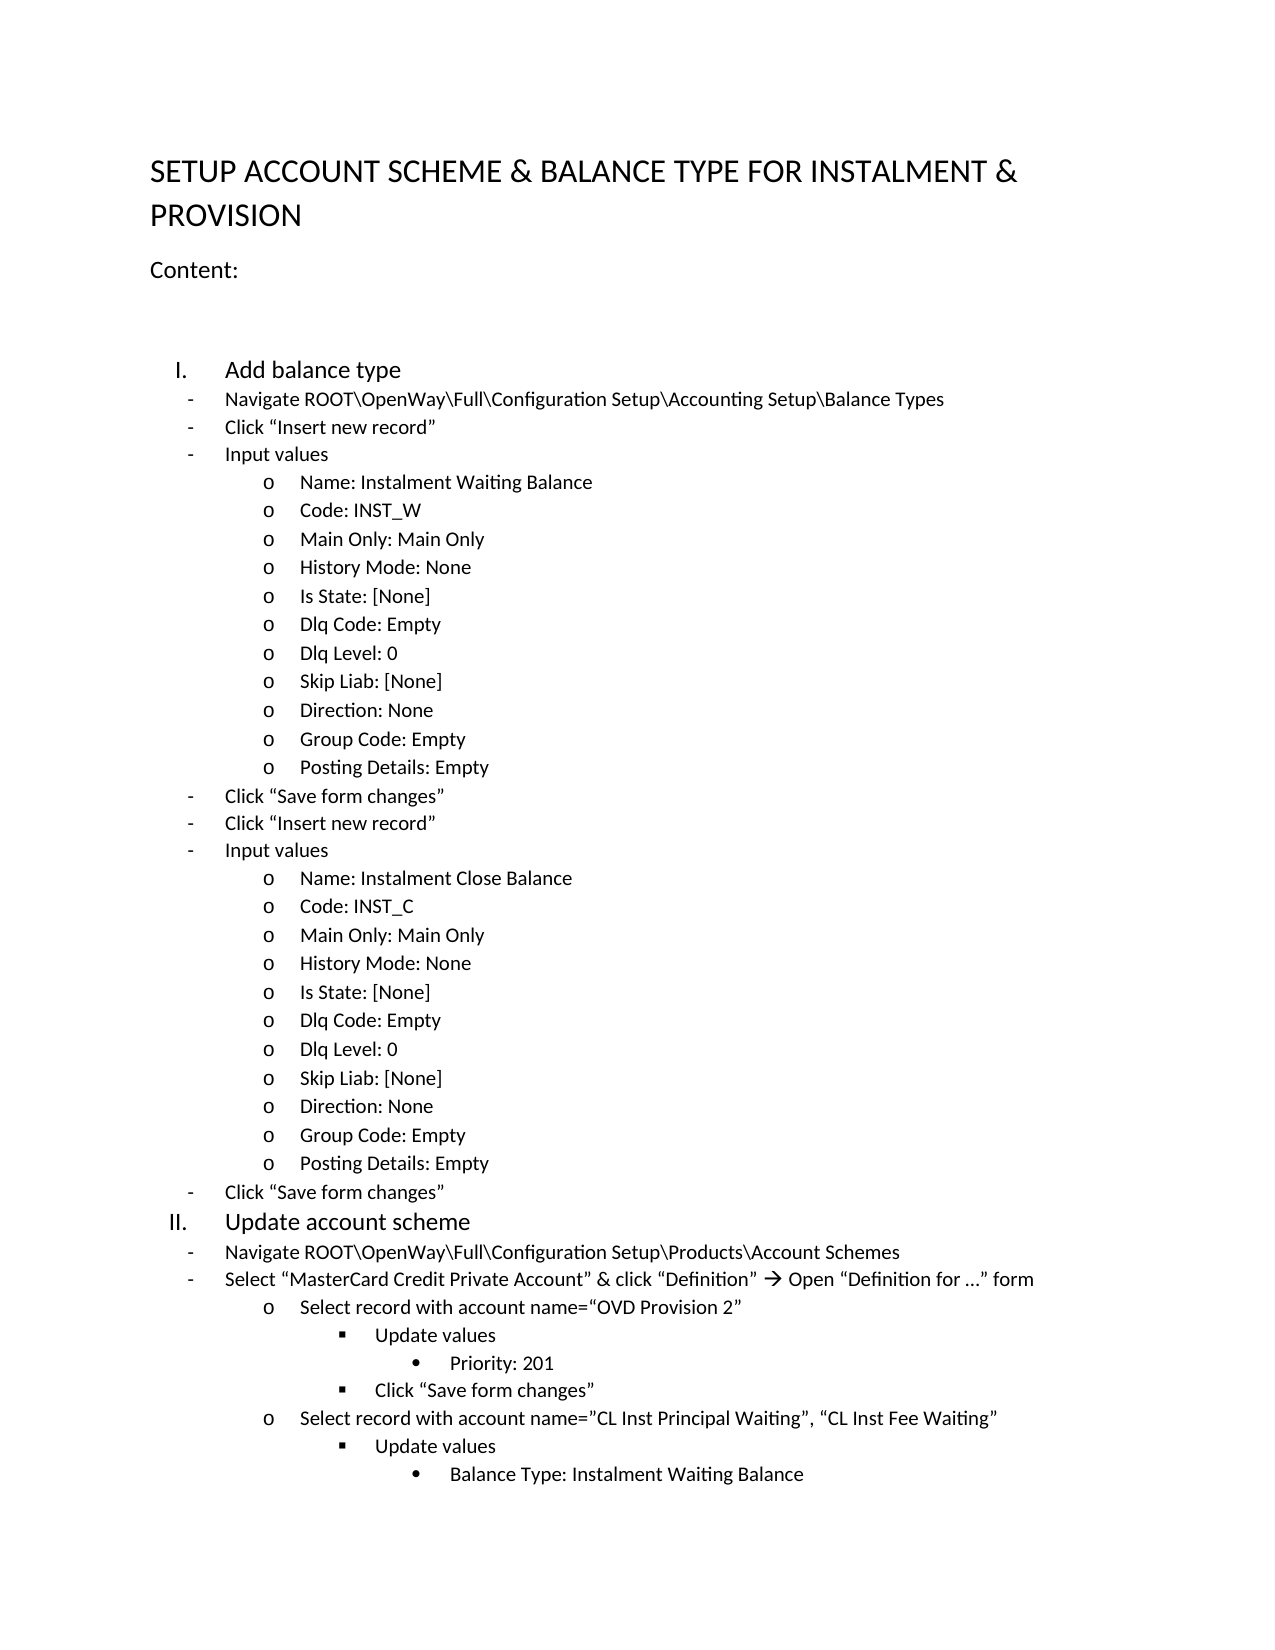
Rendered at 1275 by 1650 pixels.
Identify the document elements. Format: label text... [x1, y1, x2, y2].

list Add balance type [187, 354, 1125, 384]
list Dlq Level: 0 [262, 640, 1125, 667]
text Content: [150, 254, 1125, 285]
list Dlq Code: Empty [262, 612, 1125, 638]
list Update values [337, 1323, 1125, 1348]
list Skip Liab: [None] [262, 669, 1125, 695]
list Select record with account name=“OVD Provision 2” [262, 1294, 1125, 1321]
list Posting Details: Empty [262, 754, 1125, 781]
list Is State: [None] [262, 583, 1125, 609]
list Posting Details: Empty [262, 1150, 1125, 1177]
list Click “Insert new record” [187, 810, 1125, 836]
list Navigate ROOT\OpenWay\Full\Configuration Setup\Products\Account Schemes [187, 1239, 1125, 1265]
list Direction: None [262, 697, 1125, 724]
list History Mode: None [262, 951, 1125, 977]
list Skip Liab: [None] [262, 1065, 1125, 1091]
list History Mode: None [262, 554, 1125, 581]
list Input values [187, 441, 1125, 467]
list Group Code: Empty [262, 726, 1125, 752]
list Name: Instalment Waiting Balance [262, 469, 1125, 495]
list Click “Save form changes” [187, 1179, 1125, 1204]
list Balance Type: Instalment Waiting Balance [412, 1461, 1125, 1486]
list Direction: None [262, 1093, 1125, 1120]
list Update account scheme [187, 1206, 1125, 1237]
list Main Only: Main Only [262, 922, 1125, 948]
list Click “Save form changes” [337, 1377, 1125, 1403]
list Code: INST_W [262, 497, 1125, 524]
list Update values [337, 1433, 1125, 1459]
list Name: Instalment Close Balance [262, 865, 1125, 891]
list Main Only: Main Only [262, 526, 1125, 552]
list Click “Save form changes” [187, 783, 1125, 808]
list Dlq Level: 0 [262, 1036, 1125, 1063]
list Select “MasterCard Credit Private Account” & click “Definition” Open “Definition for …” form [187, 1267, 1125, 1292]
list Code: INST_C [262, 893, 1125, 920]
list Navigate ROOT\OpenWay\Full\Configuration Setup\Accounting Setup\Balance Types [187, 387, 1125, 412]
text SETUP ACCOUNT SCHEME & BALANCE TYPE FOR INSTALMENT & PROVISION [150, 150, 1125, 235]
list Priority: 201 [412, 1350, 1125, 1375]
list Group Code: Empty [262, 1122, 1125, 1148]
list Is State: [None] [262, 979, 1125, 1006]
list Dlq Code: Empty [262, 1008, 1125, 1034]
list Input values [187, 838, 1125, 863]
list Select record with account name=”CL Inst Principal Waiting”, “CL Inst Fee Waiting” [262, 1405, 1125, 1431]
list Click “Insert new record” [187, 414, 1125, 439]
